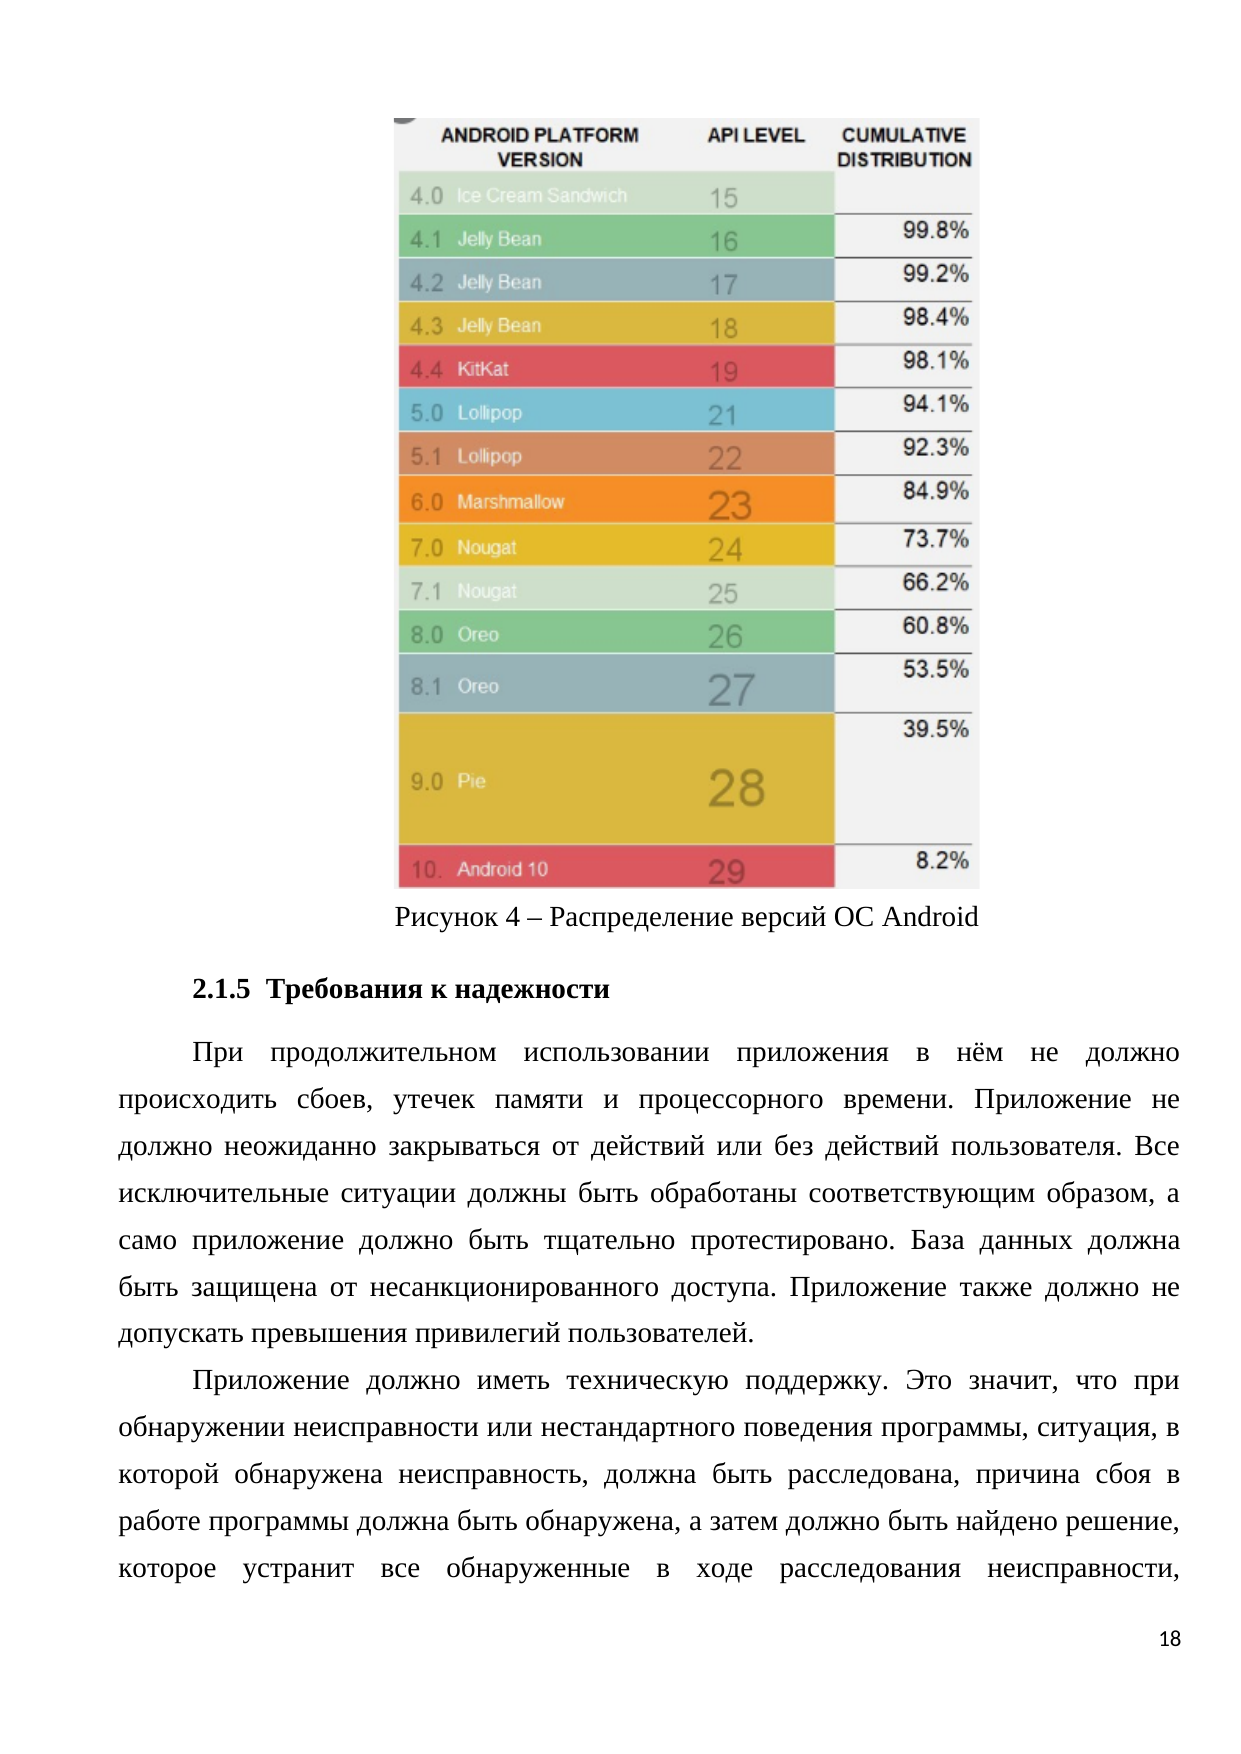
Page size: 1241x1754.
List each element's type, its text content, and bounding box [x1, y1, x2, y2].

list Рисунок 4 – Распределение версий ОС Android [118, 899, 1181, 933]
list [118, 1362, 1181, 1583]
list При продолжительном использовании приложения в нём не должно происходить сбоев, утечек памяти и процессорного времени. Приложение не должно неожиданно закрываться от действий или без действий пользователя. Все исключительные ситуации должны быть обработаны соответствующим образом, а само приложение должно быть тщательно протестировано. База данных должна быть защищена от несанкционированного доступа. Приложение также должно не допускать превышения привилегий пользователей. [118, 1034, 1181, 1349]
picture [393, 118, 980, 889]
subtitle 2.1.5 Требования к надежности [118, 971, 1181, 1005]
